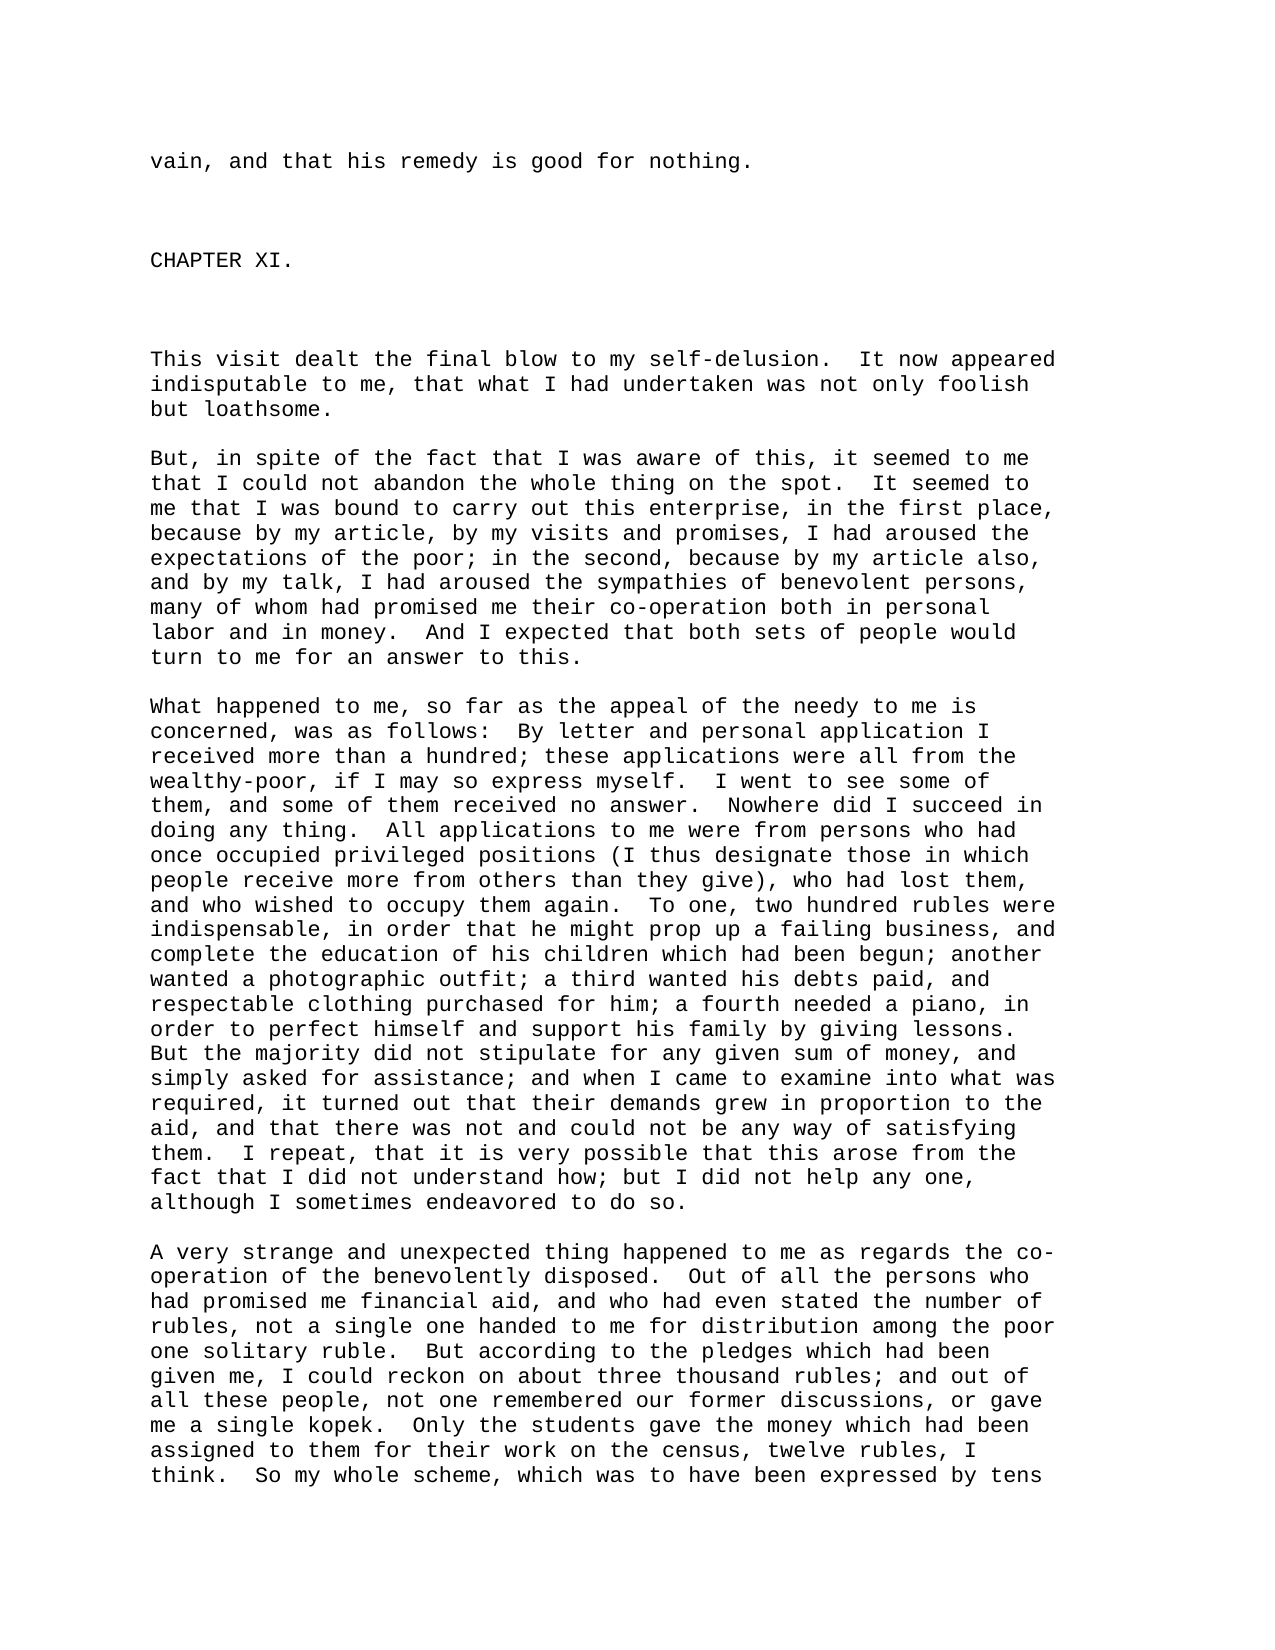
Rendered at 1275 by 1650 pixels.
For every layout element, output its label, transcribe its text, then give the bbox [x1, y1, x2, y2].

text that I could not abandon the whole thing on the spot. It seemed to [150, 472, 1125, 497]
text simply asked for assistance; and when I came to examine into what was [150, 1067, 1125, 1092]
text wanted a photographic outfit; a third wanted his debts paid, and [150, 968, 1125, 993]
text But, in spite of the fact that I was aware of this, it seemed to me [150, 447, 1125, 472]
text A very strange and unexpected thing happened to me as regards the co- [150, 1241, 1125, 1266]
text But the majority did not stipulate for any given sum of money, and [150, 1042, 1125, 1067]
text wealthy-poor, if I may so express myself. I went to see some of [150, 770, 1125, 794]
text respectable clothing purchased for him; a fourth needed a piano, in [150, 993, 1125, 1018]
text doing any thing. All applications to me were from persons who had [150, 819, 1125, 844]
text This visit dealt the final blow to my self-delusion. It now appeared [150, 348, 1125, 373]
text required, it turned out that their demands grew in proportion to the [150, 1092, 1125, 1117]
text people receive more from others than they give), who had lost them, [150, 869, 1125, 894]
text one solitary ruble. But according to the pledges which had been [150, 1340, 1125, 1365]
text and by my talk, I had aroused the sympathies of benevolent persons, [150, 571, 1125, 596]
text rubles, not a single one handed to me for distribution among the poor [150, 1315, 1125, 1340]
text them. I repeat, that it is very possible that this arose from the [150, 1142, 1125, 1166]
text What happened to me, so far as the appeal of the needy to me is [150, 695, 1125, 720]
text aid, and that there was not and could not be any way of satisfying [150, 1117, 1125, 1142]
text although I sometimes endeavored to do so. [150, 1191, 1125, 1216]
text fact that I did not understand how; but I did not help any one, [150, 1166, 1125, 1191]
text vain, and that his remedy is good for nothing. [150, 150, 1125, 175]
text order to perfect himself and support his family by giving lessons. [150, 1018, 1125, 1042]
text because by my article, by my visits and promises, I had aroused the [150, 522, 1125, 547]
text think. So my whole scheme, which was to have been expressed by tens [150, 1464, 1125, 1489]
text assigned to them for their work on the census, twelve rubles, I [150, 1439, 1125, 1464]
text labor and in money. And I expected that both sets of people would [150, 621, 1125, 646]
text many of whom had promised me their co-operation both in personal [150, 596, 1125, 621]
text indisputable to me, that what I had undertaken was not only foolish [150, 373, 1125, 398]
text complete the education of his children which had been begun; another [150, 943, 1125, 968]
text expectations of the poor; in the second, because by my article also, [150, 547, 1125, 571]
text concerned, was as follows: By letter and personal application I [150, 720, 1125, 745]
text had promised me financial aid, and who had even stated the number of [150, 1290, 1125, 1315]
text but loathsome. [150, 398, 1125, 423]
text given me, I could reckon on about three thousand rubles; and out of [150, 1365, 1125, 1389]
text all these people, not one remembered our former discussions, or gave [150, 1389, 1125, 1414]
text CHAPTER XI. [150, 249, 1125, 274]
text me a single kopek. Only the students gave the money which had been [150, 1414, 1125, 1439]
text turn to me for an answer to this. [150, 646, 1125, 671]
text once occupied privileged positions (I thus designate those in which [150, 844, 1125, 869]
text indispensable, in order that he might prop up a failing business, and [150, 918, 1125, 943]
text me that I was bound to carry out this enterprise, in the first place, [150, 497, 1125, 522]
text them, and some of them received no answer. Nowhere did I succeed in [150, 794, 1125, 819]
text received more than a hundred; these applications were all from the [150, 745, 1125, 770]
text operation of the benevolently disposed. Out of all the persons who [150, 1266, 1125, 1290]
text and who wished to occupy them again. To one, two hundred rubles were [150, 894, 1125, 918]
